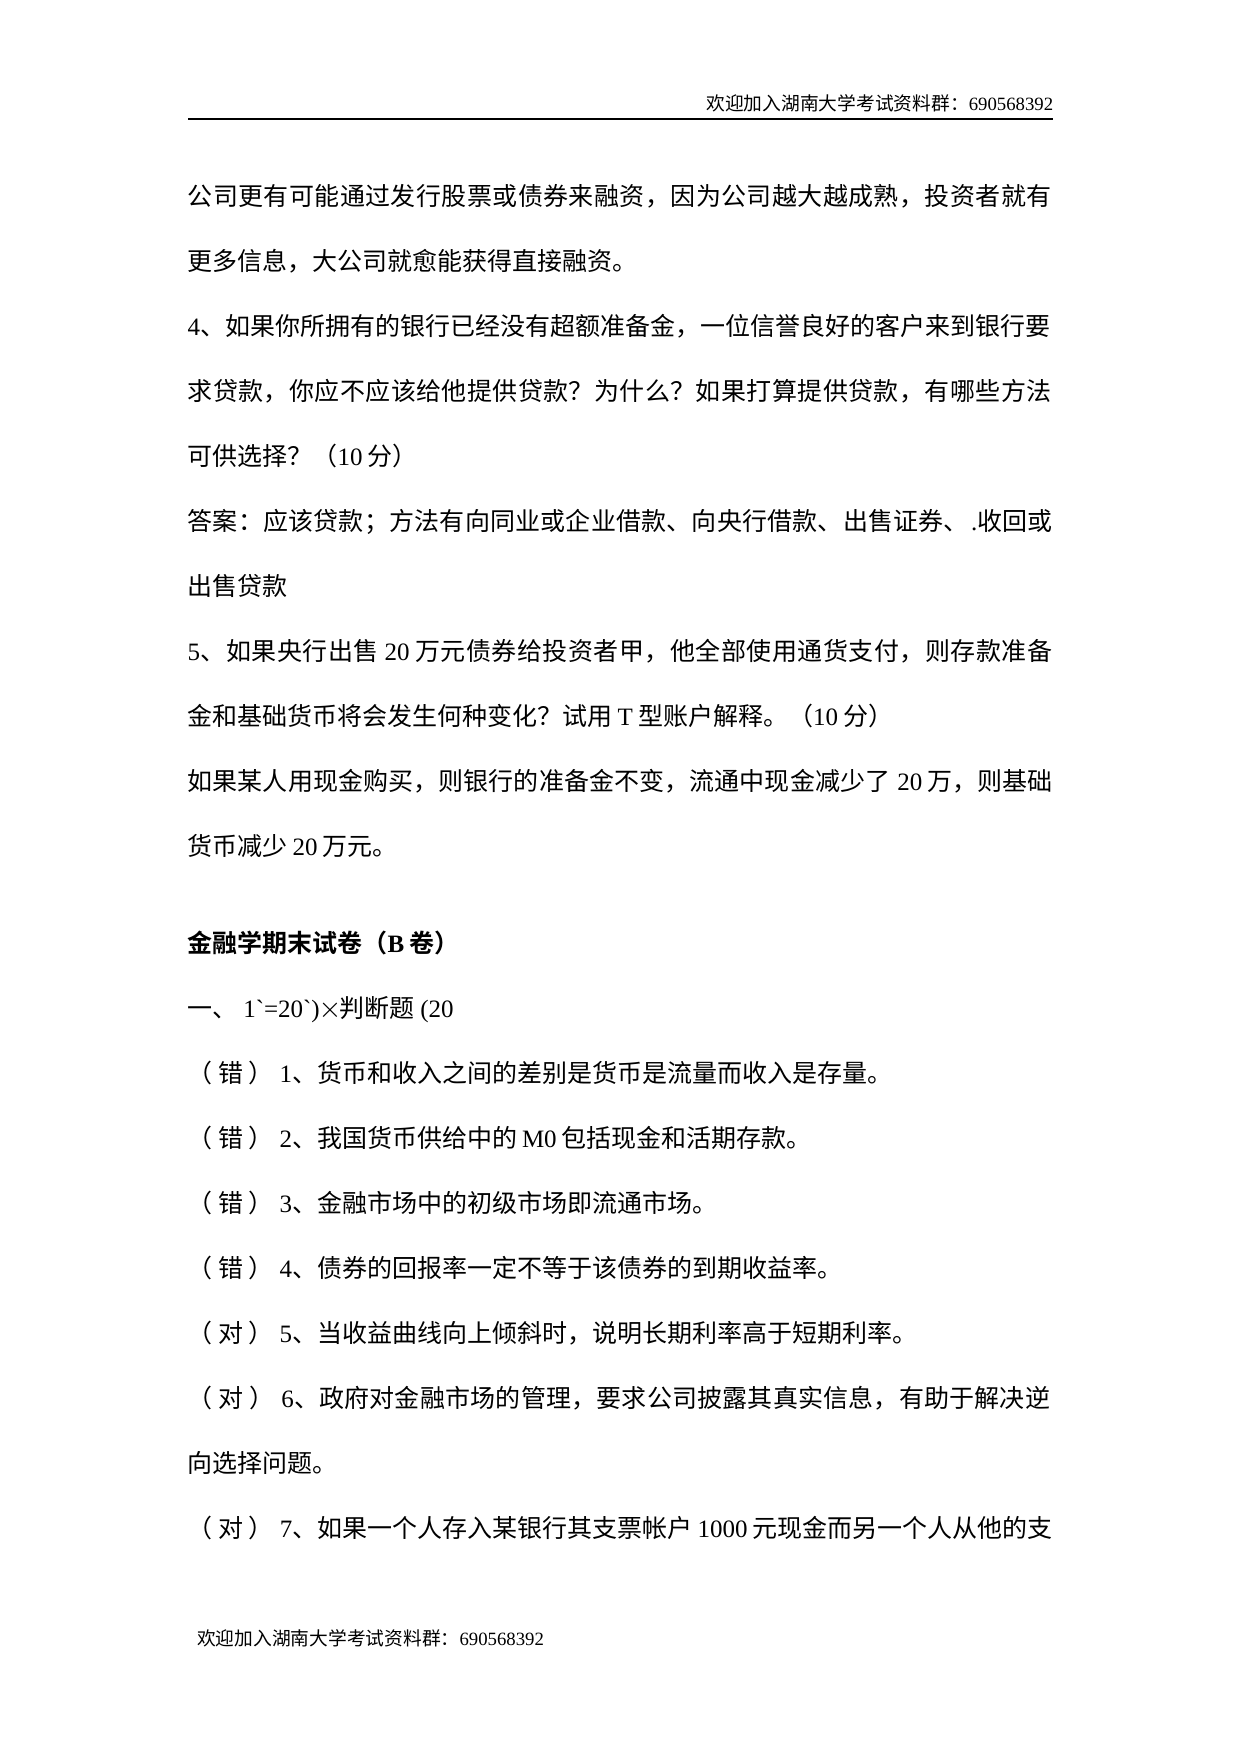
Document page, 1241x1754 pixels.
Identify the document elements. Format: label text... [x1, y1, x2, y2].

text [187, 162, 1053, 747]
text 金融学期末试卷（B卷） [187, 909, 1053, 974]
text 如果某人用现金购买，则银行的准备金不变，流通中现金减少了20万，则基础货币减少20万元。 [187, 747, 1053, 877]
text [187, 974, 1053, 1559]
